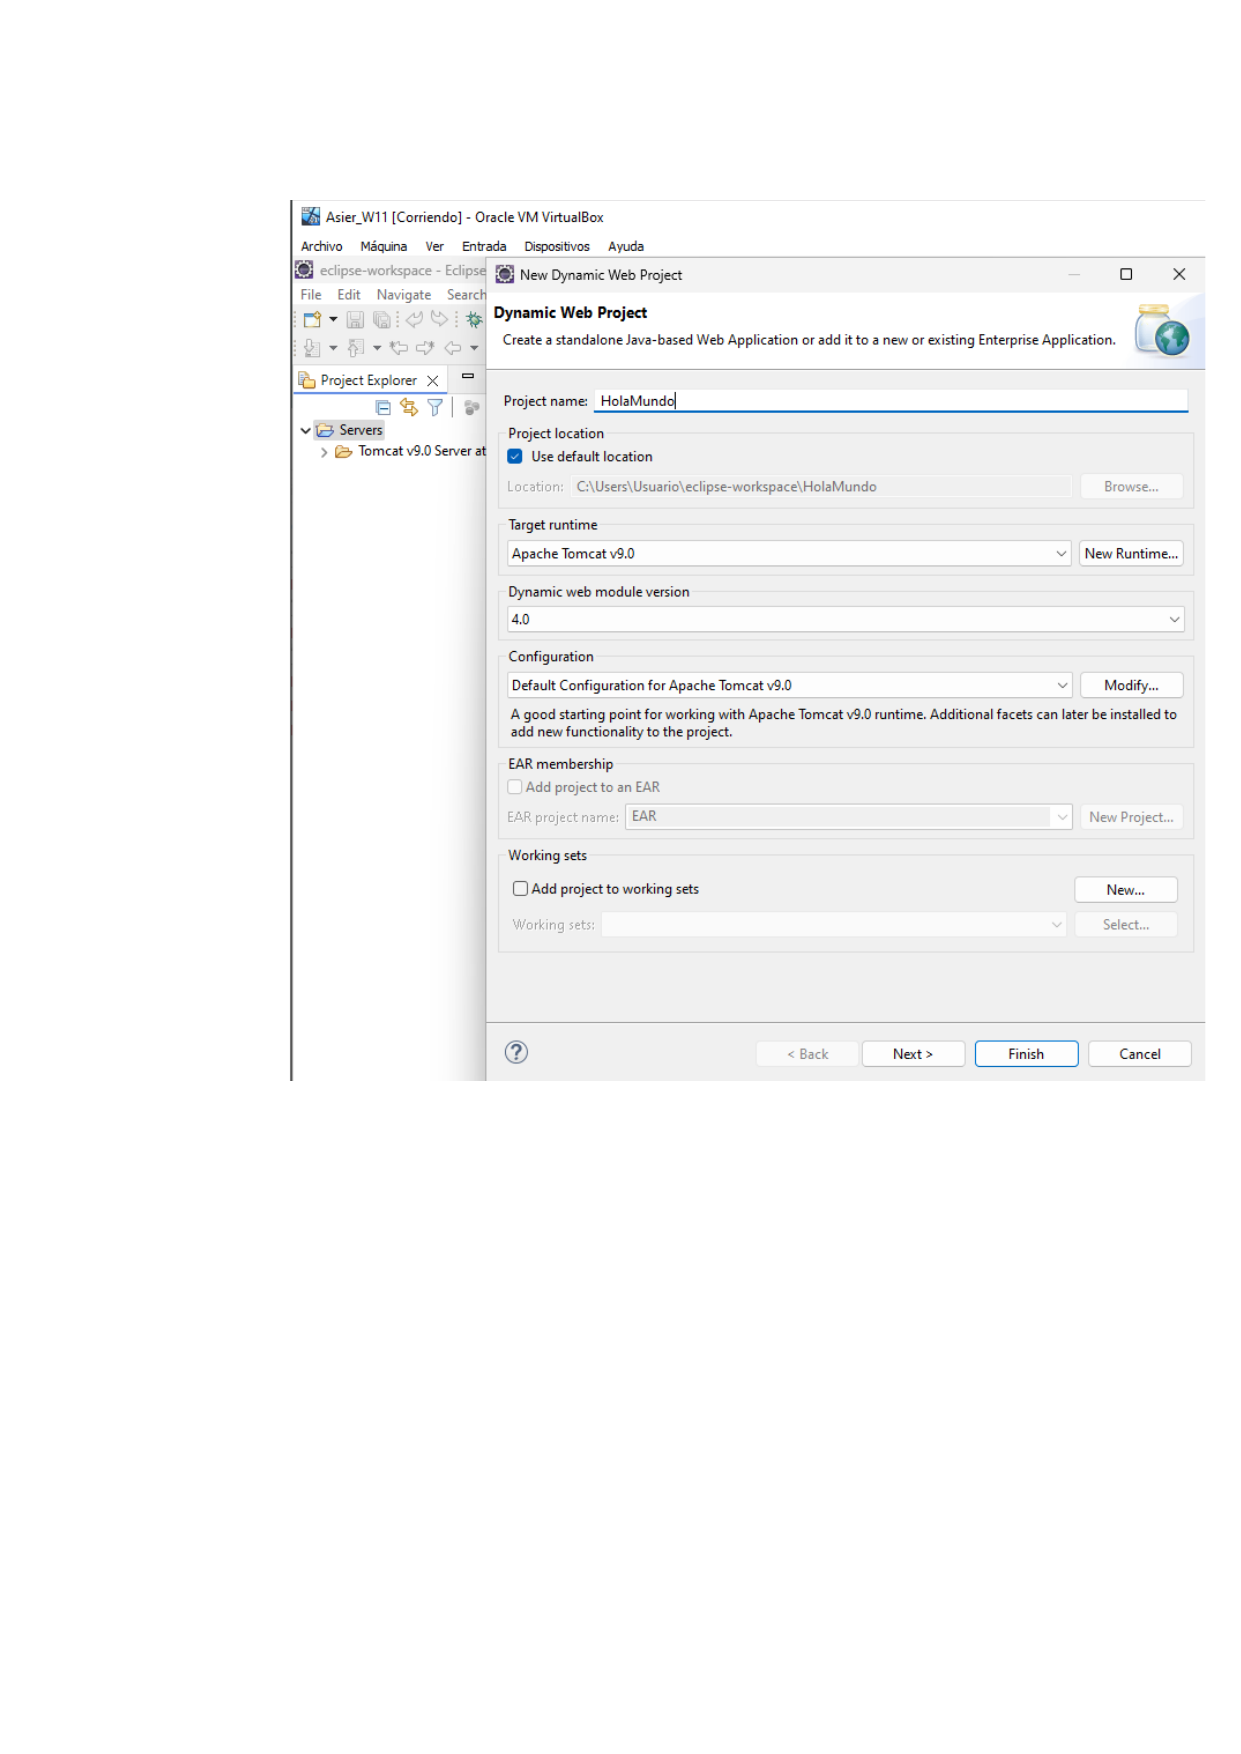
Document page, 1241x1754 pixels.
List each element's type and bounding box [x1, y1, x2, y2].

picture [289, 200, 1206, 1081]
